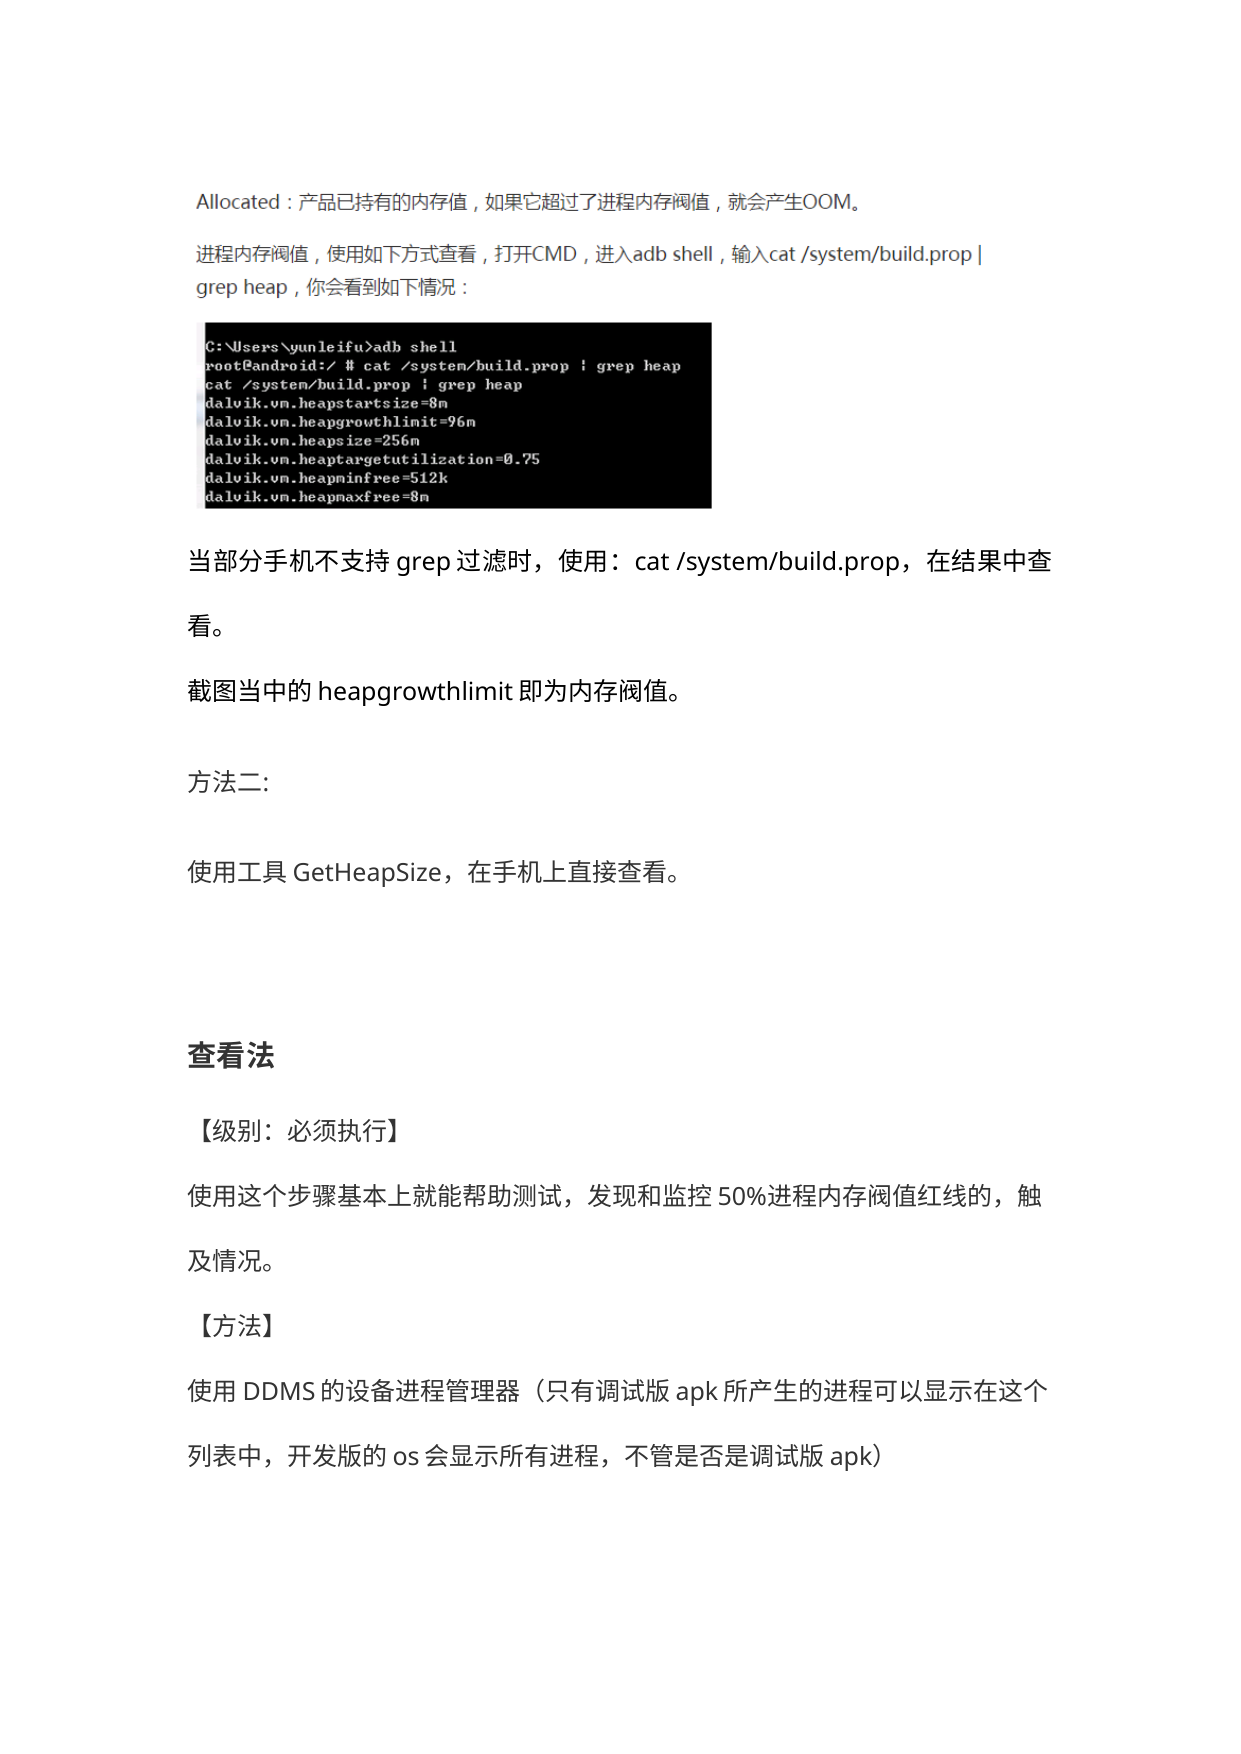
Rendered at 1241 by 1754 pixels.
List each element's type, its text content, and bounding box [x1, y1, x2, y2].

text 查看法 [187, 1022, 1053, 1087]
picture [187, 162, 1053, 516]
text 方法二: [187, 748, 1053, 813]
text 使用DDMS的设备进程管理器（只有调试版apk所产生的进程可以显示在这个列表中，开发版的os会显示所有进程，不管是否是调试版apk） [187, 1357, 1053, 1487]
text 【级别：必须执行】 [187, 1097, 1053, 1162]
text 使用这个步骤基本上就能帮助测试，发现和监控50%进程内存阀值红线的，触及情况。 [187, 1162, 1053, 1292]
text 【方法】 [187, 1292, 1053, 1357]
text 使用工具GetHeapSize，在手机上直接查看。 [187, 838, 1053, 903]
text 当部分手机不支持grep过滤时，使用：cat /system/build.prop，在结果中查看。 [187, 527, 1053, 657]
text 截图当中的heapgrowthlimit即为内存阀值。 [187, 657, 1053, 722]
